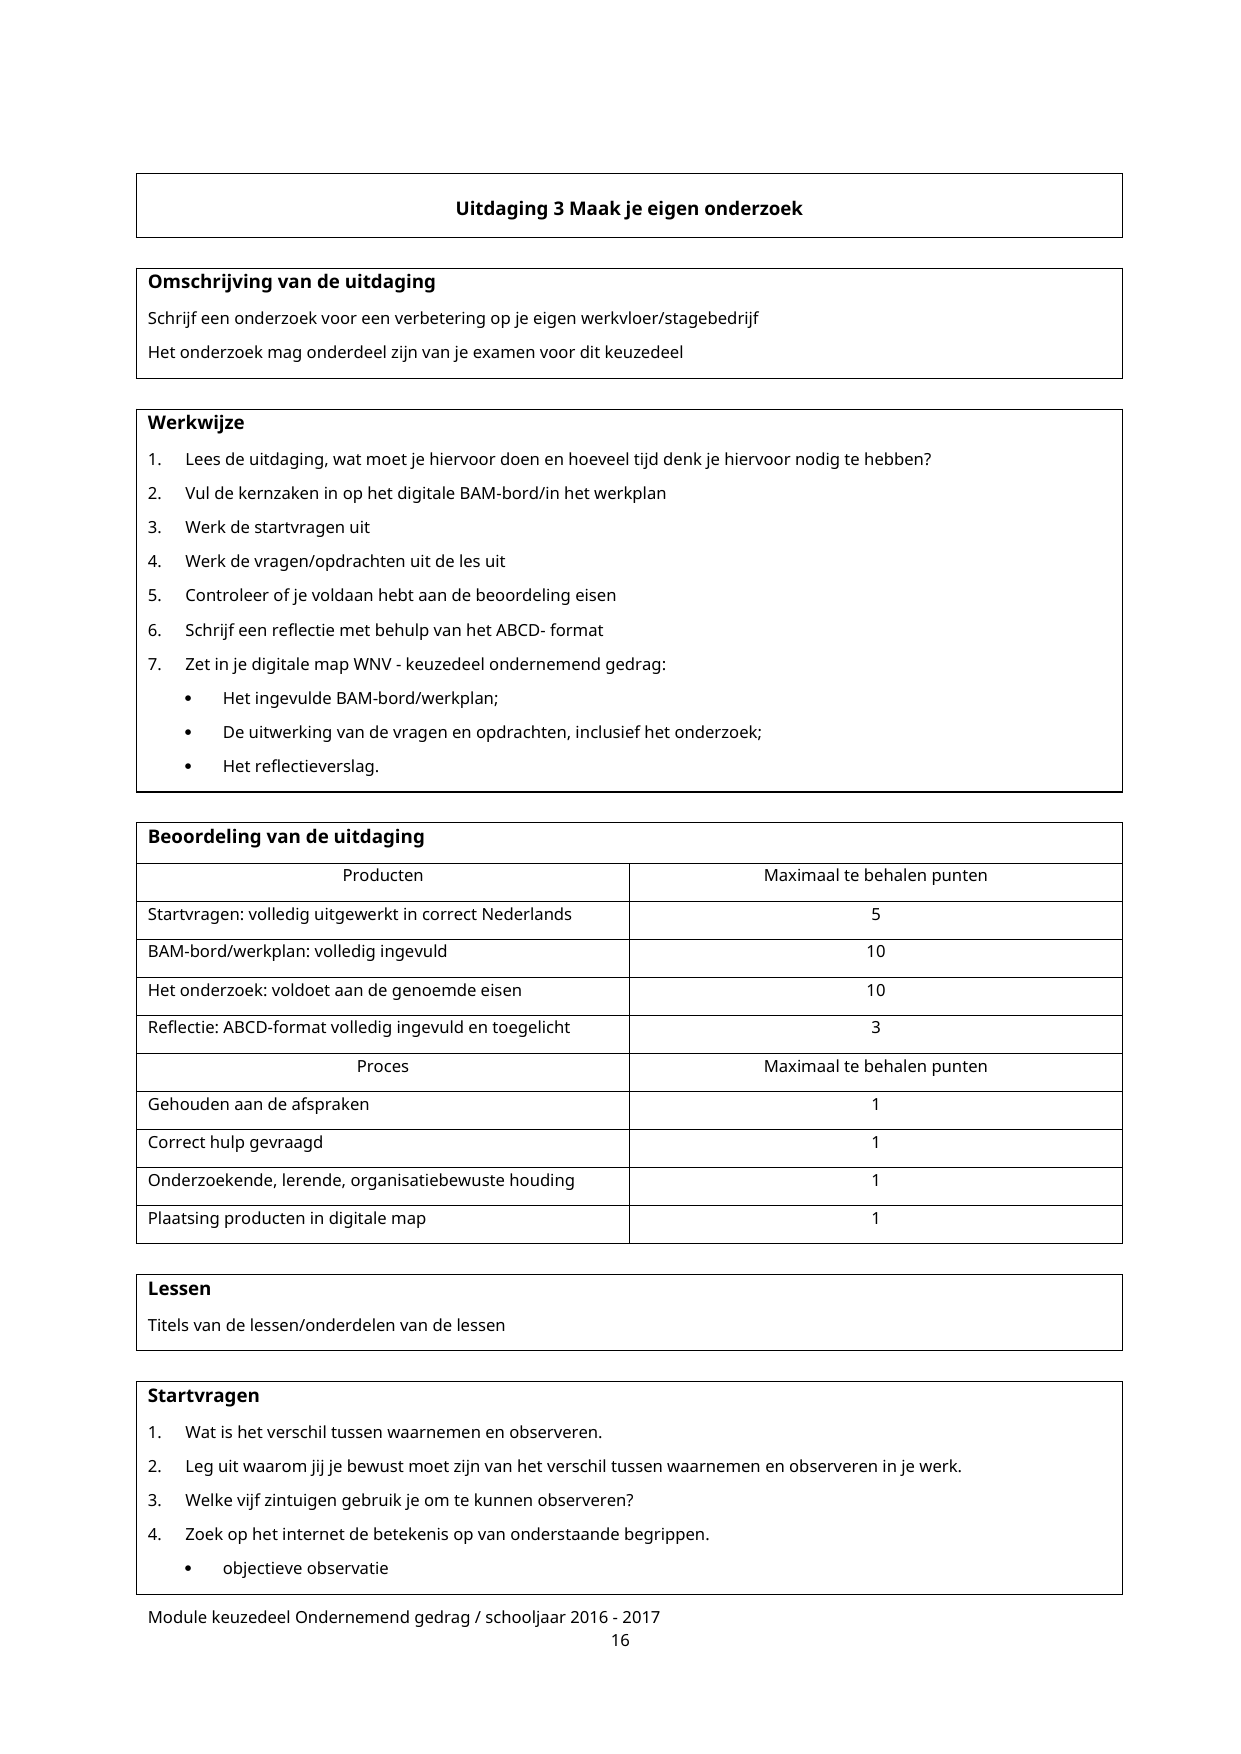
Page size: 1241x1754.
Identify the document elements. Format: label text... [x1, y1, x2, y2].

table_cell Proces [137, 1054, 629, 1091]
table_cell Correct hulp gevraagd [137, 1130, 629, 1167]
table_cell 1 [630, 1206, 1122, 1243]
table_cell BAM-bord/werkplan: volledig ingevuld [137, 940, 629, 977]
table_cell Maximaal te behalen punten [630, 1054, 1122, 1091]
table_cell Startvragen: volledig uitgewerkt in correct Nederlands [137, 902, 629, 939]
table_cell Het onderzoek: voldoet aan de genoemde eisen [137, 978, 629, 1015]
table_cell Maximaal te behalen punten [630, 864, 1122, 901]
table_cell 1 [630, 1130, 1122, 1167]
table_cell 1 [630, 1168, 1122, 1205]
table_cell Plaatsing producten in digitale map [137, 1206, 629, 1243]
table_cell Onderzoekende, lerende, organisatiebewuste houding [137, 1168, 629, 1205]
table_header Beoordeling van de uitdaging [137, 823, 1122, 863]
table_cell 3 [630, 1016, 1122, 1053]
table_cell Reflectie: ABCD-format volledig ingevuld en toegelicht [137, 1016, 629, 1053]
table_cell Producten [137, 864, 629, 901]
table_cell Gehouden aan de afspraken [137, 1092, 629, 1129]
table_cell 5 [630, 902, 1122, 939]
table_cell 10 [630, 978, 1122, 1015]
table_header Omschrijving van de uitdaging Schrijf een onderzoek voor een verbetering op je eigen werkvloer/stagebedrijf Het onderzoek mag onderdeel zijn van je examen voor dit keuzedeel [137, 269, 1122, 378]
table_cell 10 [630, 940, 1122, 977]
table_cell 1 [630, 1092, 1122, 1129]
table_header Werkwijze Lees de uitdaging, wat moet je hiervoor doen en hoeveel tijd denk je hiervoor nodig te hebben? Vul de kernzaken in op het digitale BAM-bord/in het werkplan Werk de startvragen uit Werk de vragen/opdrachten uit de les uit Controleer of je voldaan hebt aan de beoordeling eisen Schrijf een reflectie met behulp van het ABCD- format Zet in je digitale map WNV - keuzedeel ondernemend gedrag: Het ingevulde BAM-bord/werkplan; De uitwerking van de vragen en opdrachten, inclusief het onderzoek; Het reflectieverslag. [137, 410, 1122, 791]
table_header Lessen Titels van de lessen/onderdelen van de lessen [137, 1275, 1122, 1350]
table_header Uitdaging 3 Maak je eigen onderzoek [137, 174, 1122, 237]
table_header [137, 1382, 1122, 1594]
